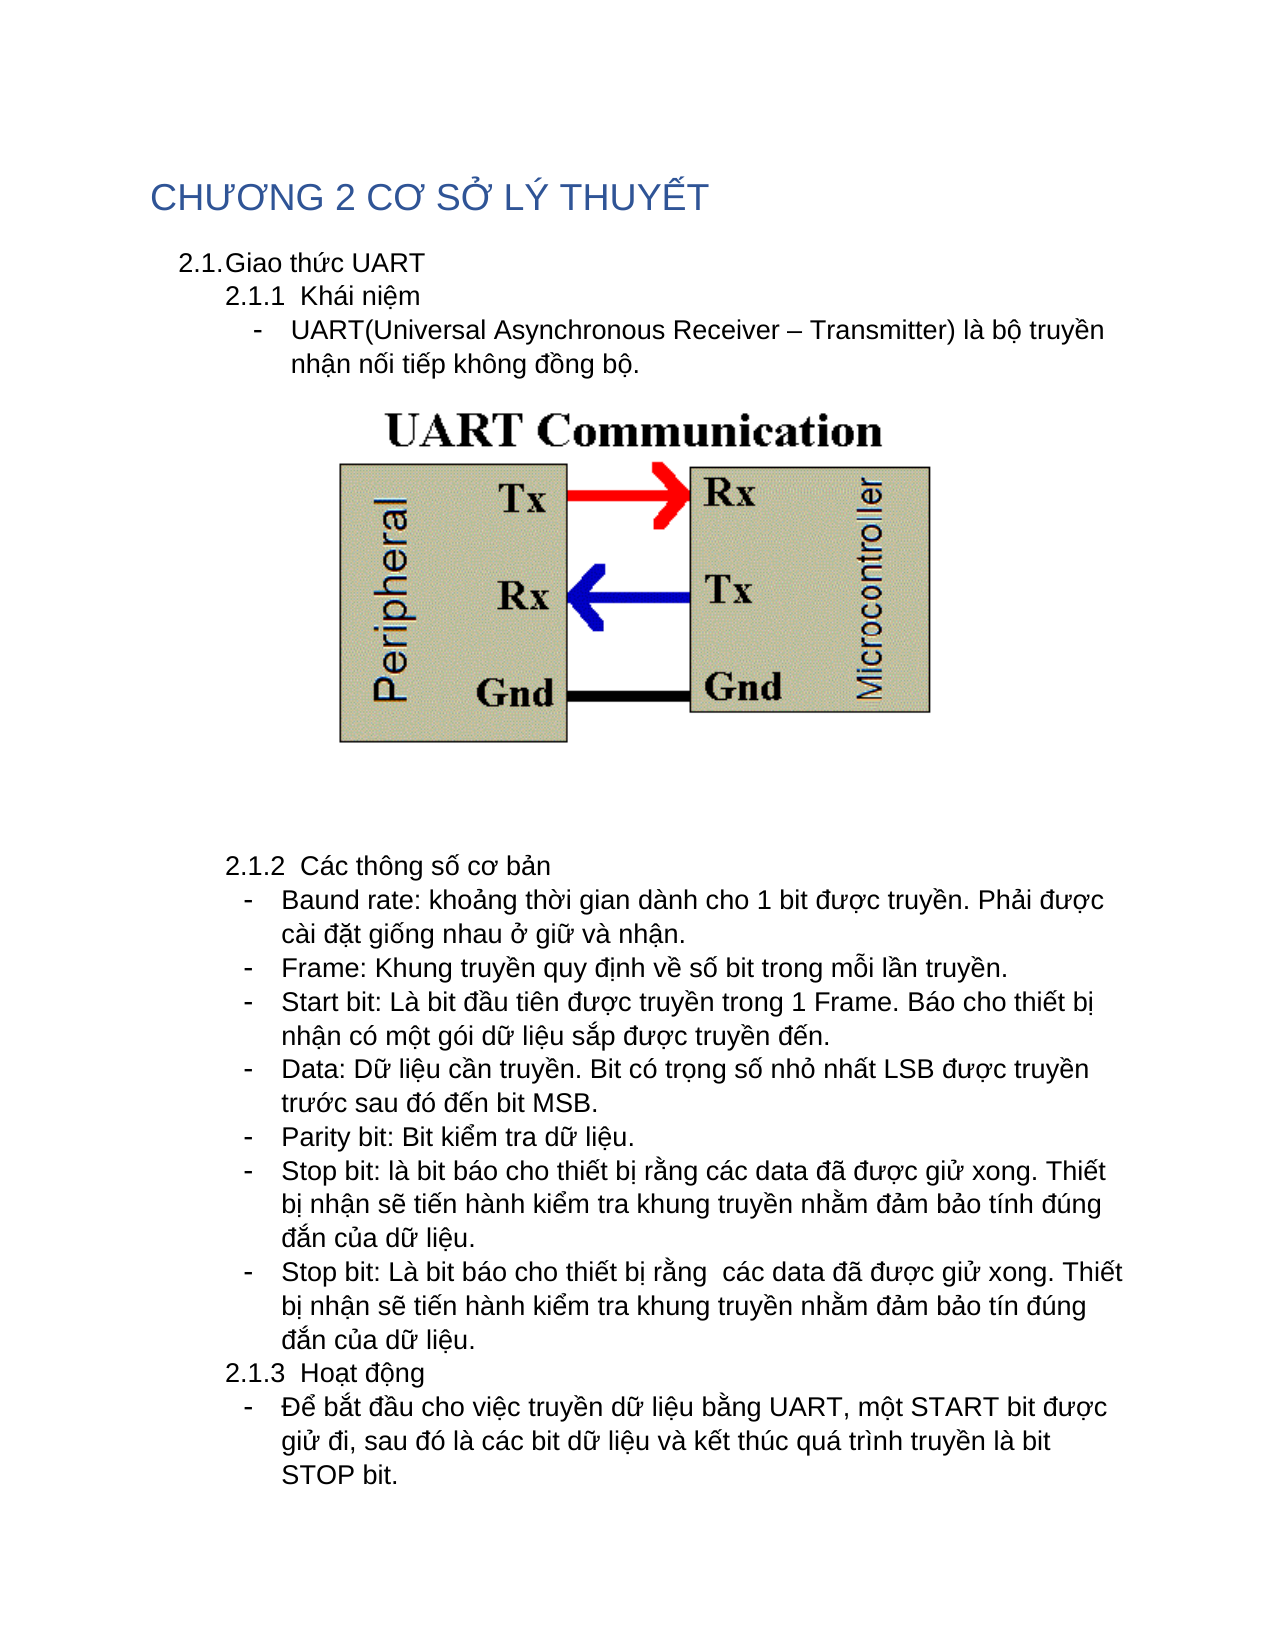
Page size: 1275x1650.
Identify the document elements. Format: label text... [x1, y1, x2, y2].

list Stop bit: là bit báo cho thiết bị rằng các data đã được giử xong. Thiết bị nhận sẽ tiến hành kiểm tra khung truyền nhằm đảm bảo tính đúng đắn của dữ liệu. [244, 1155, 1125, 1253]
list Baund rate: khoảng thời gian dành cho 1 bit được truyền. Phải được cài đặt giống nhau ở giữ và nhận. [244, 884, 1125, 949]
list Start bit: Là bit đầu tiên được truyền trong 1 Frame. Báo cho thiết bị nhận có một gói dữ liệu sắp được truyền đến. [244, 986, 1125, 1051]
list Các thông số cơ bản [225, 850, 1125, 882]
list Để bắt đầu cho việc truyền dữ liệu bằng UART, một START bit được giử đi, sau đó là các bit dữ liệu và kết thúc quá trình truyền là bit STOP bit. [244, 1391, 1125, 1490]
list Khái niệm [225, 280, 1125, 312]
subtitle Giao thức UART [178, 247, 1125, 278]
list Data: Dữ liệu cần truyền. Bit có trọng số nhỏ nhất LSB được truyền trước sau đó đến bit MSB. [244, 1053, 1125, 1118]
subtitle CHƯƠNG 2 CƠ SỞ LÝ THUYẾT [150, 175, 1125, 218]
list Stop bit: Là bit báo cho thiết bị rằng các data đã được giử xong. Thiết bị nhận sẽ tiến hành kiểm tra khung truyền nhằm đảm bảo tín đúng đắn của dữ liệu. [244, 1256, 1125, 1355]
list Hoạt động [225, 1357, 1125, 1389]
list UART(Universal Asynchronous Receiver – Transmitter) là bộ truyền nhận nối tiếp không đồng bộ. [253, 314, 1125, 379]
picture [271, 398, 1004, 782]
list Parity bit: Bit kiểm tra dữ liệu. [244, 1121, 1125, 1152]
list Frame: Khung truyền quy định về số bit trong mỗi lần truyền. [244, 952, 1125, 983]
